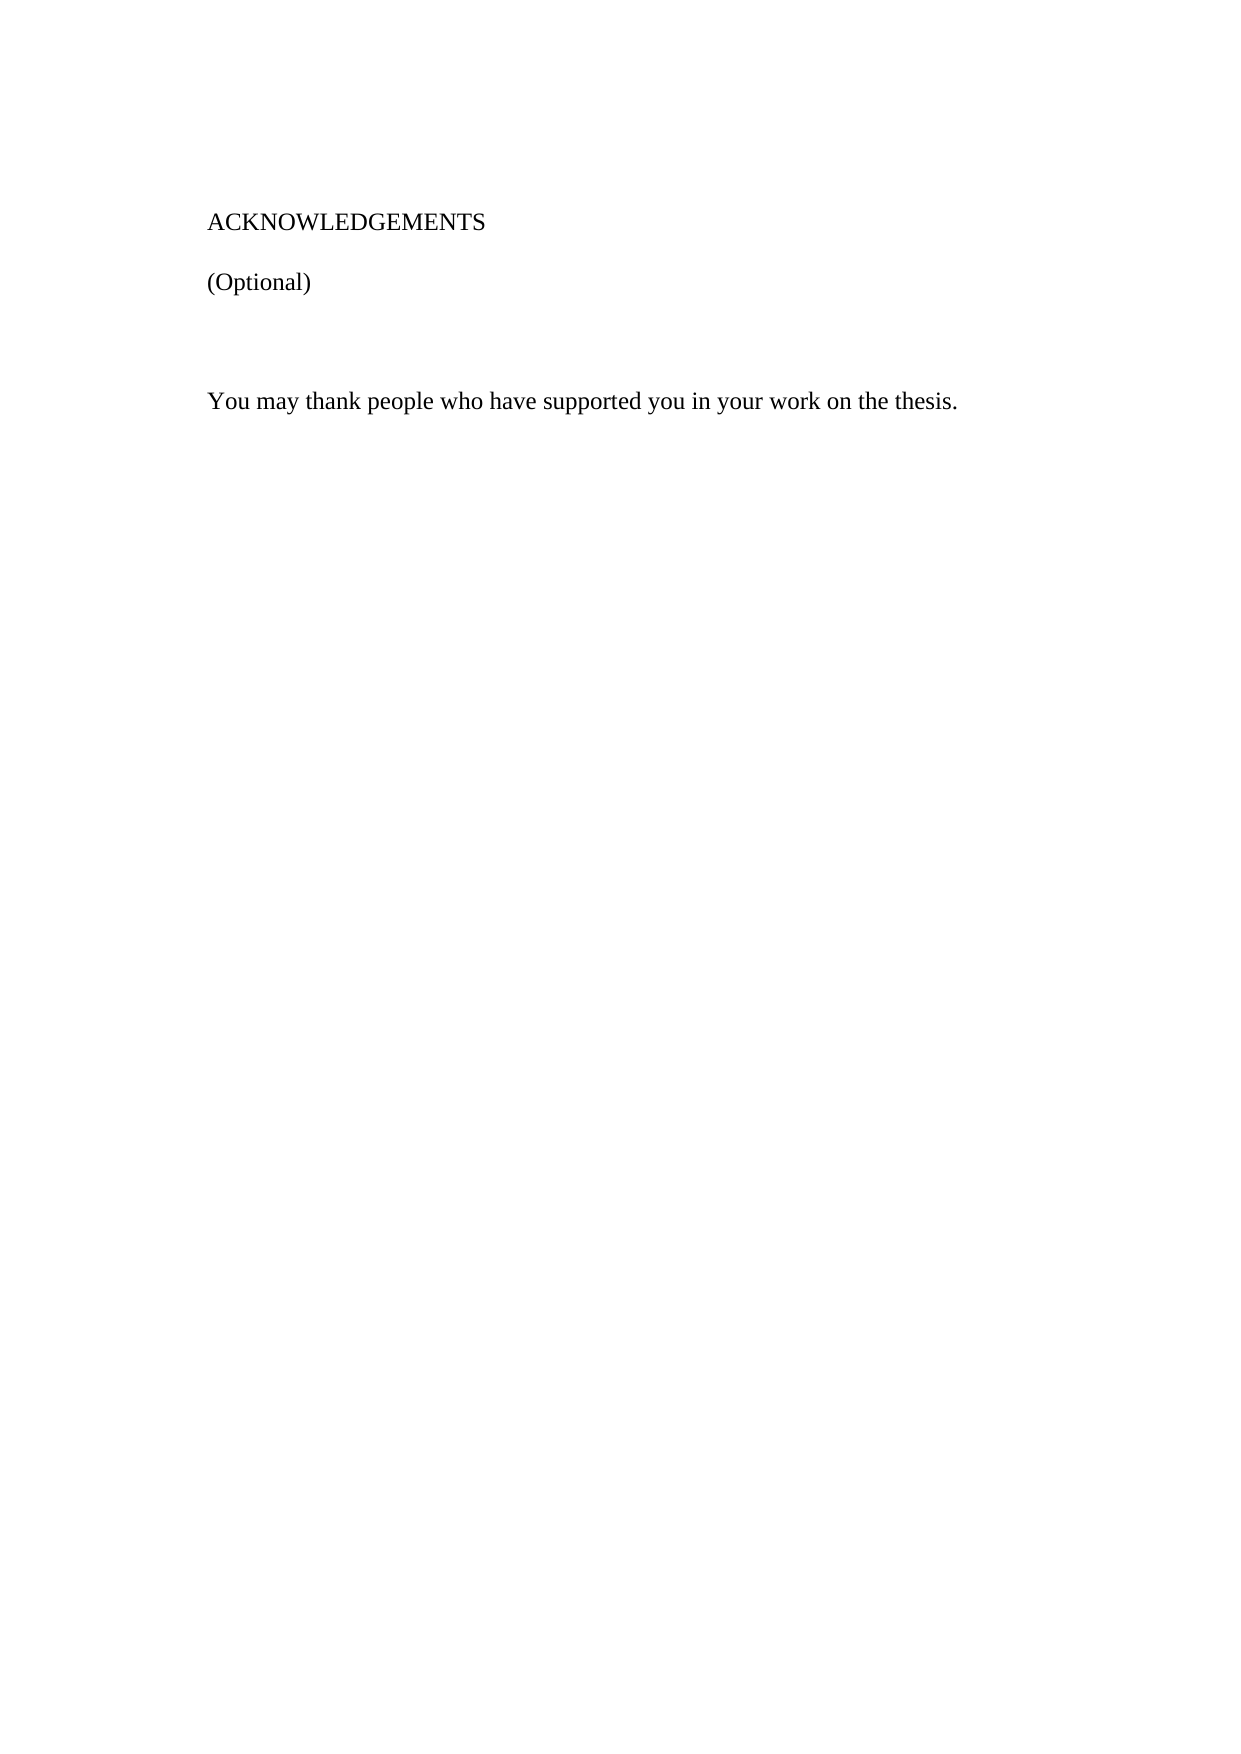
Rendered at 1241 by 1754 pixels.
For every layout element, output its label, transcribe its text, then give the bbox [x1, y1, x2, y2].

text (Optional) [207, 267, 1122, 295]
text You may thank people who have supported you in your work on the thesis. [207, 386, 1122, 415]
text ACKNOWLEDGEMENTS [207, 207, 1122, 236]
